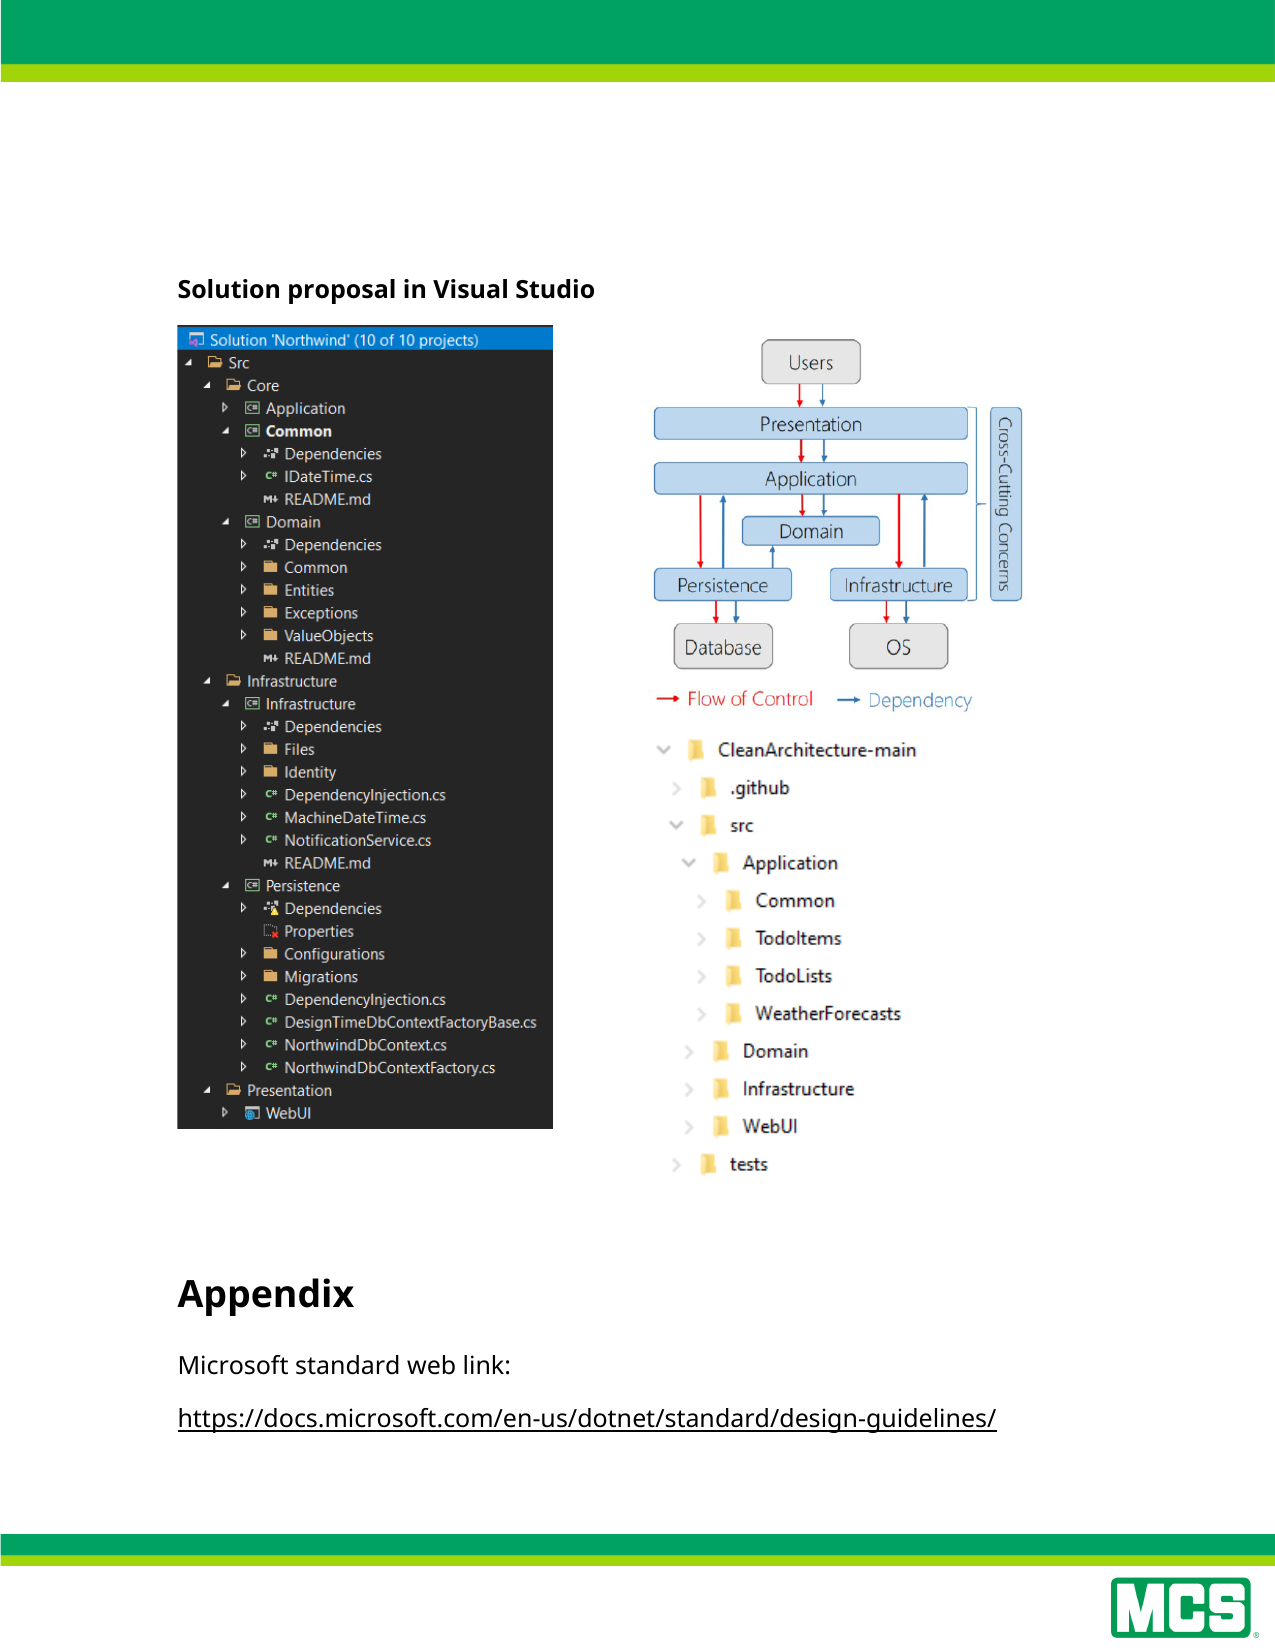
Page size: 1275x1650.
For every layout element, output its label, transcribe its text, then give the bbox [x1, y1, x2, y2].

picture [0, 0, 1275, 82]
picture [613, 328, 1039, 720]
picture [646, 738, 992, 1185]
subtitle Appendix [177, 1267, 1098, 1318]
picture [0, 1534, 1275, 1566]
text Microsoft standard web link: [177, 1348, 1098, 1382]
text Solution proposal in Visual Studio [177, 272, 1098, 306]
text https://docs.microsoft.com/en-us/dotnet/standard/design-guidelines/ [177, 1401, 1098, 1435]
picture [177, 325, 553, 1129]
picture [1109, 1576, 1260, 1640]
